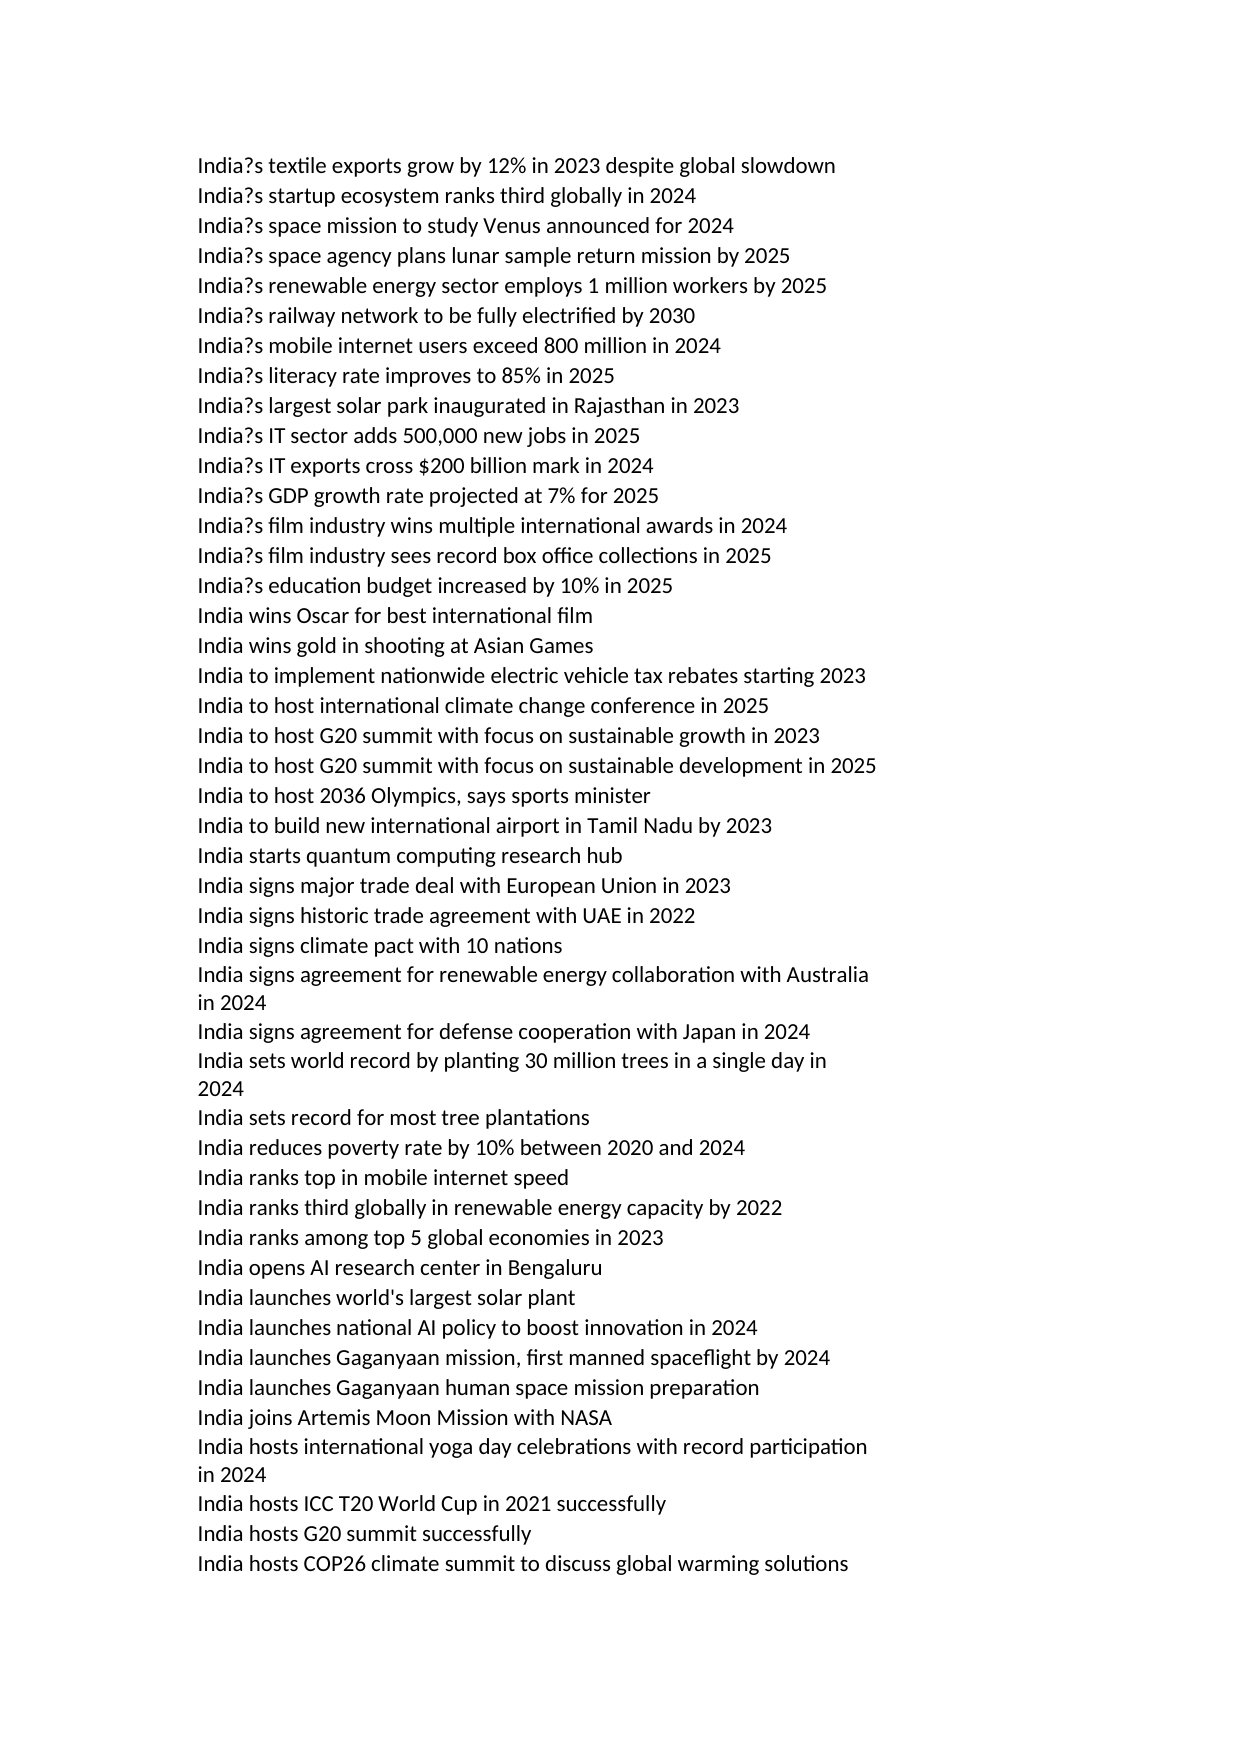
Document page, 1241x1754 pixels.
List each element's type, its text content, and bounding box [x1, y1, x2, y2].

table_cell India ranks third globally in renewable energy capacity by 2022 [186, 1192, 890, 1222]
table_cell India?s education budget increased by 10% in 2025 [186, 570, 890, 600]
table_cell India?s mobile internet users exceed 800 million in 2024 [186, 330, 890, 360]
table_cell India?s space agency plans lunar sample return mission by 2025 [186, 240, 890, 270]
table_cell India?s film industry sees record box office collections in 2025 [186, 540, 890, 570]
table_cell India to host international climate change conference in 2025 [186, 690, 890, 720]
table_cell India sets world record by planting 30 million trees in a single day in 2024 [186, 1046, 890, 1102]
table_cell India to host G20 summit with focus on sustainable development in 2025 [186, 750, 890, 780]
table_cell India?s textile exports grow by 12% in 2023 despite global slowdown [186, 150, 890, 180]
table_cell India ranks top in mobile internet speed [186, 1162, 890, 1192]
table_cell India signs agreement for renewable energy collaboration with Australia in 2024 [186, 960, 890, 1016]
table_cell India wins Oscar for best international film [186, 600, 890, 630]
table_cell India opens AI research center in Bengaluru [186, 1252, 890, 1282]
table_cell India starts quantum computing research hub [186, 840, 890, 870]
table_cell India signs major trade deal with European Union in 2023 [186, 870, 890, 900]
table_cell India?s GDP growth rate projected at 7% for 2025 [186, 480, 890, 510]
table_cell India signs historic trade agreement with UAE in 2022 [186, 900, 890, 930]
table_cell India hosts COP26 climate summit to discuss global warming solutions [186, 1548, 890, 1578]
table_cell India to implement nationwide electric vehicle tax rebates starting 2023 [186, 660, 890, 690]
table_cell India?s film industry wins multiple international awards in 2024 [186, 510, 890, 540]
table_cell India hosts international yoga day celebrations with record participation in 2024 [186, 1432, 890, 1488]
table_cell India sets record for most tree plantations [186, 1102, 890, 1132]
table_cell India joins Artemis Moon Mission with NASA [186, 1402, 890, 1432]
table_cell India signs climate pact with 10 nations [186, 930, 890, 960]
table_cell India wins gold in shooting at Asian Games [186, 630, 890, 660]
table_cell India hosts G20 summit successfully [186, 1518, 890, 1548]
table_cell India?s railway network to be fully electrified by 2030 [186, 300, 890, 330]
table_cell India?s IT exports cross $200 billion mark in 2024 [186, 450, 890, 480]
table_cell India hosts ICC T20 World Cup in 2021 successfully [186, 1488, 890, 1518]
table_cell India to host 2036 Olympics, says sports minister [186, 780, 890, 810]
table_cell India launches Gaganyaan human space mission preparation [186, 1372, 890, 1402]
table_cell India launches Gaganyaan mission, first manned spaceflight by 2024 [186, 1342, 890, 1372]
table_cell India?s literacy rate improves to 85% in 2025 [186, 360, 890, 390]
table_cell India launches world's largest solar plant [186, 1282, 890, 1312]
table_cell India?s IT sector adds 500,000 new jobs in 2025 [186, 420, 890, 450]
table_cell India?s largest solar park inaugurated in Rajasthan in 2023 [186, 390, 890, 420]
table_cell India launches national AI policy to boost innovation in 2024 [186, 1312, 890, 1342]
table_cell India?s renewable energy sector employs 1 million workers by 2025 [186, 270, 890, 300]
table_cell India to build new international airport in Tamil Nadu by 2023 [186, 810, 890, 840]
table_cell India?s startup ecosystem ranks third globally in 2024 [186, 180, 890, 210]
table_cell India ranks among top 5 global economies in 2023 [186, 1222, 890, 1252]
table_cell India signs agreement for defense cooperation with Japan in 2024 [186, 1016, 890, 1046]
table_cell India to host G20 summit with focus on sustainable growth in 2023 [186, 720, 890, 750]
table_cell India reduces poverty rate by 10% between 2020 and 2024 [186, 1132, 890, 1162]
table_cell India?s space mission to study Venus announced for 2024 [186, 210, 890, 240]
